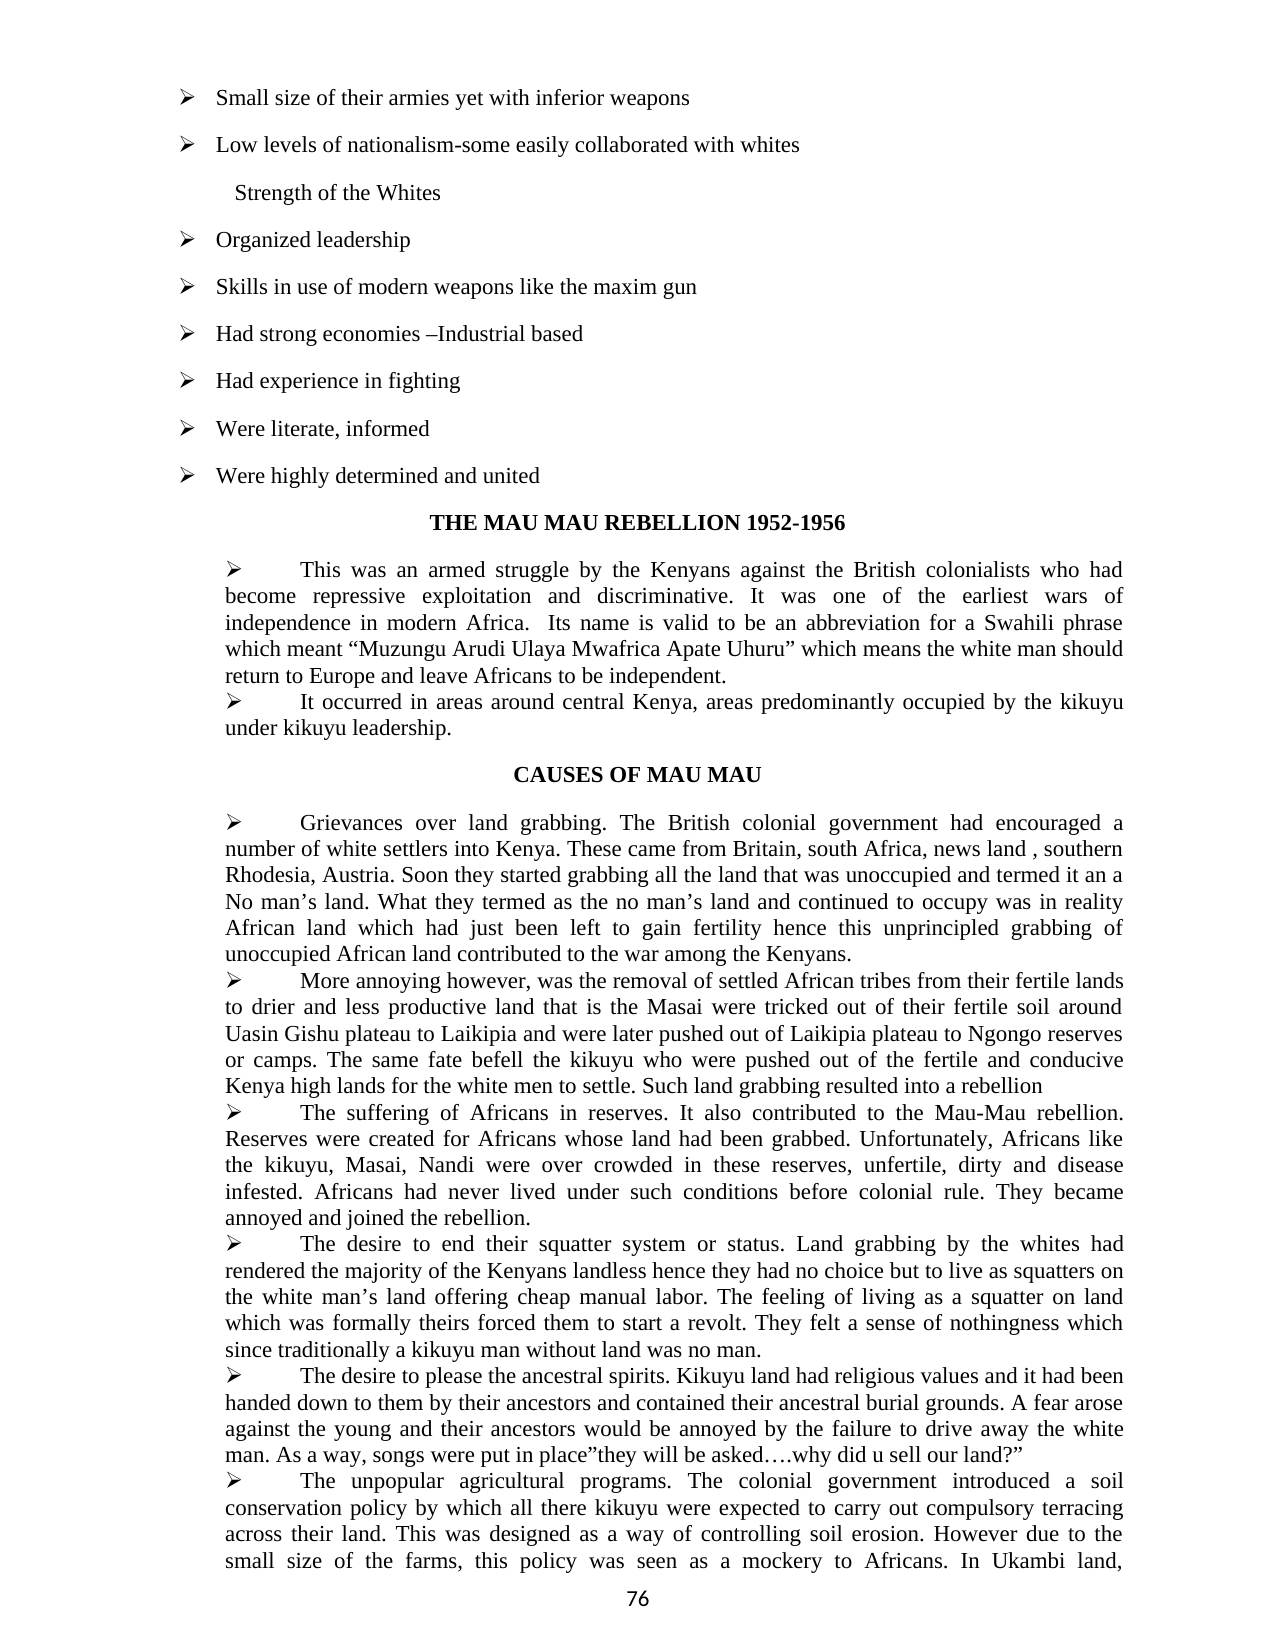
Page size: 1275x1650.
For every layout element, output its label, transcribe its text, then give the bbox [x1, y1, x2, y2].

list Had experience in fighting [178, 367, 1125, 394]
list Had strong economies –Industrial based [178, 320, 1125, 347]
list The desire to end their squatter system or status. Land grabbing by the whites had rendered the majority of the Kenyans landless hence they had no choice but to live as squatters on the white man’s land offering cheap manual labor. The feeling of living as a squatter on land which was formally theirs forced them to start a revolt. They felt a sense of nothingness which since traditionally a kikuyu man without land was no man. [225, 1230, 1125, 1362]
list Grievances over land grabbing. The British colonial government had encouraged a number of white settlers into Kenya. These came from Britain, south Africa, news land , southern Rhodesia, Austria. Soon they started grabbing all the land that was unoccupied and termed it an a No man’s land. What they termed as the no man’s land and continued to occupy was in reality African land which had just been left to gain fertility hence this unprincipled grabbing of unoccupied African land contributed to the war among the Kenyans. [225, 809, 1125, 967]
list Low levels of nationalism-some easily collaborated with whites [178, 132, 1125, 158]
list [225, 1468, 1125, 1573]
list Organized leadership [178, 226, 1125, 252]
list More annoying however, was the removal of settled African tribes from their fertile lands to drier and less productive land that is the Masai were tricked out of their fertile soil around Uasin Gishu plateau to Laikipia and were later pushed out of Laikipia plateau to Ngongo reserves or camps. The same fate befell the kikuyu who were pushed out of the fertile and conducive Kenya high lands for the white men to settle. Such land grabbing resulted into a rebellion [225, 967, 1125, 1099]
list It occurred in areas around central Kenya, areas predominantly occupied by the kikuyu under kikuyu leadership. [225, 688, 1125, 741]
text CAUSES OF MAU MAU [150, 762, 1125, 788]
list Skills in use of modern weapons like the maxim gun [178, 273, 1125, 299]
list This was an armed struggle by the Kenyans against the British colonialists who had become repressive exploitation and discriminative. It was one of the earliest wars of independence in modern Africa. Its name is valid to be an abbreviation for a Swahili phrase which meant “Muzungu Arudi Ulaya Mwafrica Apate Uhuru” which means the white man should return to Europe and leave Africans to be independent. [225, 556, 1125, 688]
list The suffering of Africans in reserves. It also contributed to the Mau-Mau rebellion. Reserves were created for Africans whose land had been grabbed. Unfortunately, Africans like the kikuyu, Masai, Nandi were over crowded in these reserves, unfertile, dirty and disease infested. Africans had never lived under such conditions before colonial rule. They became annoyed and joined the rebellion. [225, 1099, 1125, 1230]
text Strength of the Whites [234, 179, 1125, 205]
text THE MAU MAU REBELLION 1952-1956 [150, 509, 1125, 535]
list Small size of their armies yet with inferior weapons [178, 84, 1125, 111]
list Were literate, informed [178, 415, 1125, 441]
list Were highly determined and united [178, 462, 1125, 488]
list The desire to please the ancestral spirits. Kikuyu land had religious values and it had been handed down to them by their ancestors and contained their ancestral burial grounds. A fear arose against the young and their ancestors would be annoyed by the failure to drive away the white man. As a way, songs were put in place”they will be asked….why did u sell our land?” [225, 1362, 1125, 1468]
